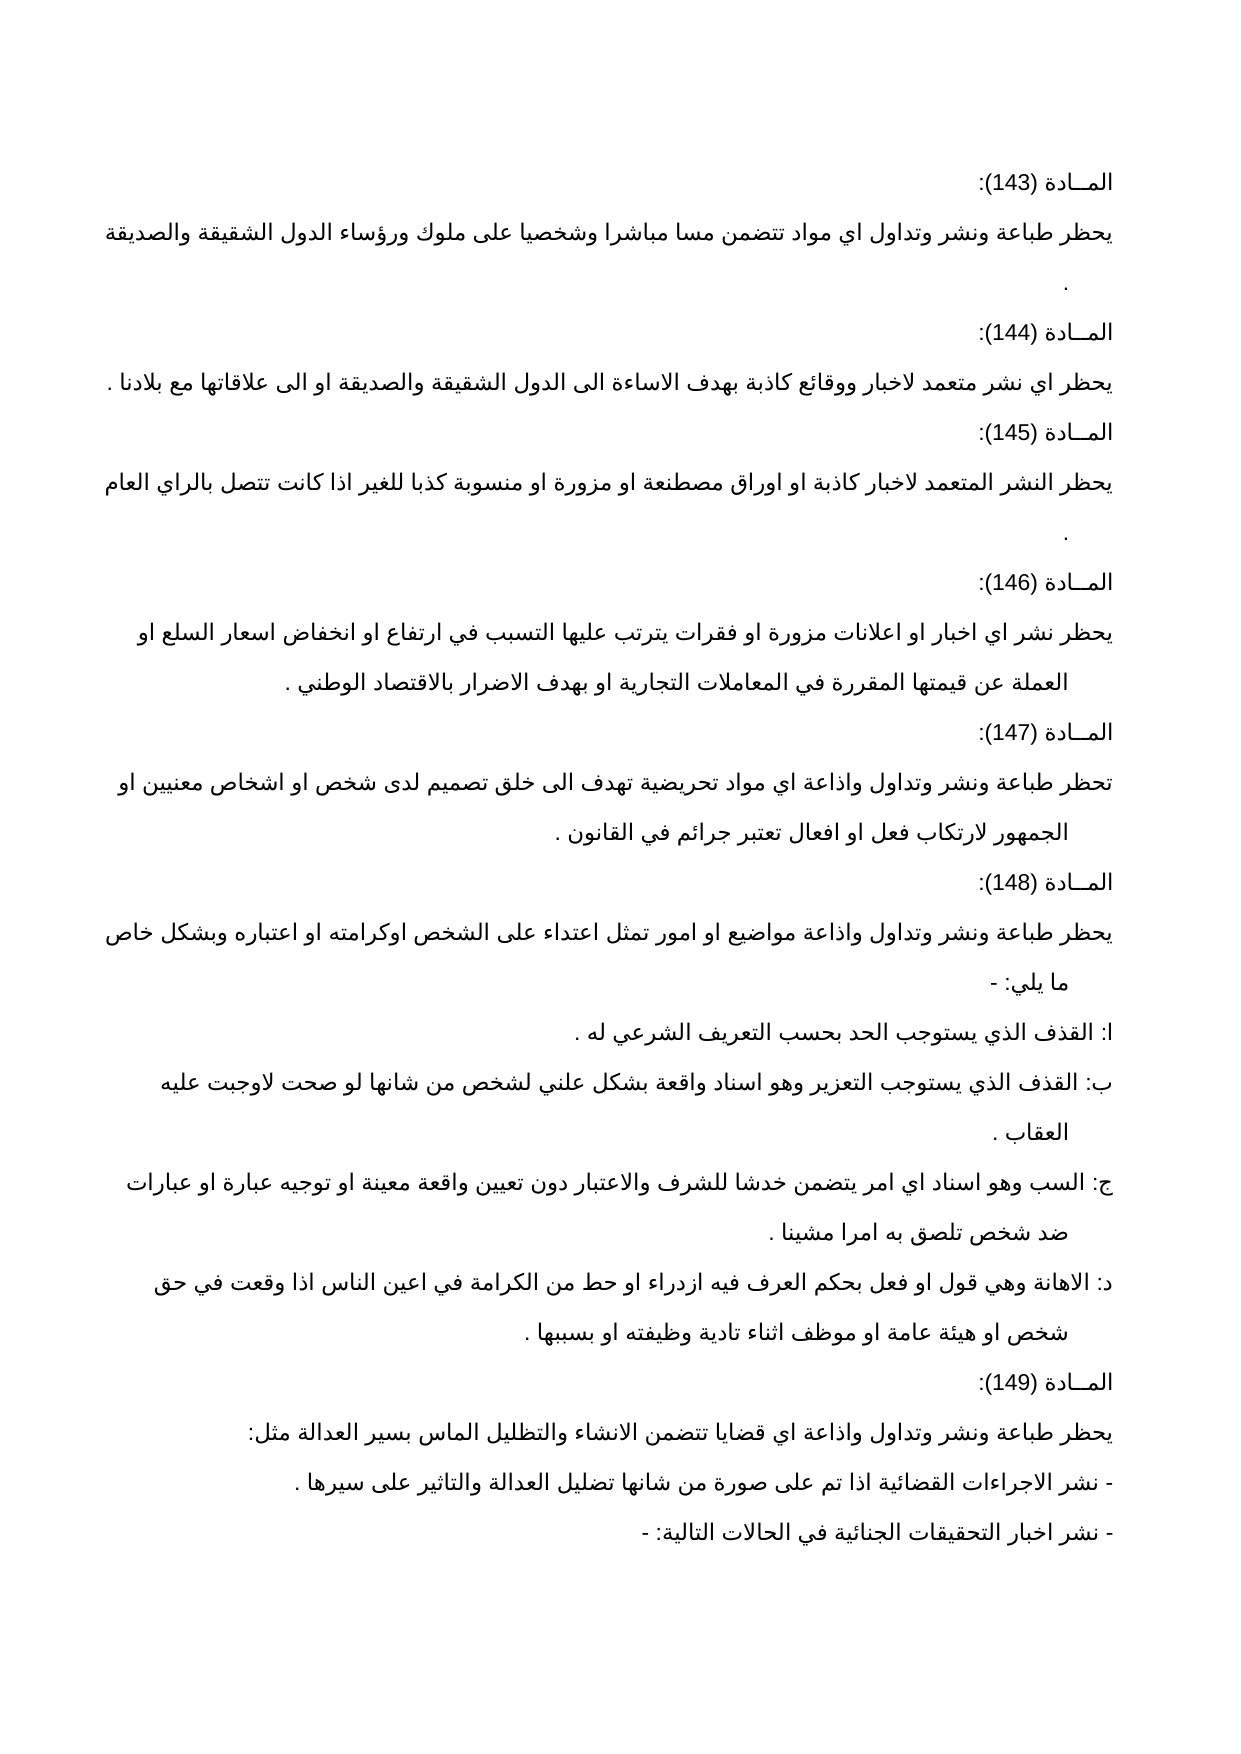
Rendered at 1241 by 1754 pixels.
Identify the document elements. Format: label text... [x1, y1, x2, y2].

text المــادة (146): [103, 550, 1113, 600]
text المــادة (143): [103, 150, 1113, 200]
text ب: القذف الذي يستوجب التعزير وهو اسناد واقعة بشكل علني لشخص من شانها لو صحت لاوجبت عليه العقاب . [103, 1050, 1113, 1150]
text يحظر طباعة ونشر وتداول واذاعة مواضيع او امور تمثل اعتداء على الشخص اوكرامته او اعتباره وبشكل خاص ما يلي: - [103, 900, 1113, 1000]
text يحظر النشر المتعمد لاخبار كاذبة او اوراق مصطنعة او مزورة او منسوبة كذبا للغير اذا كانت تتصل بالراي العام . [103, 450, 1113, 550]
text يحظر نشر اي اخبار او اعلانات مزورة او فقرات يترتب عليها التسبب في ارتفاع او انخفاض اسعار السلع او العملة عن قيمتها المقررة في المعاملات التجارية او بهدف الاضرار بالاقتصاد الوطني . [103, 600, 1113, 700]
text المــادة (148): [103, 850, 1113, 900]
text ا: القذف الذي يستوجب الحد بحسب التعريف الشرعي له . [103, 1000, 1113, 1050]
text - نشر اخبار التحقيقات الجنائية في الحالات التالية: - [103, 1500, 1113, 1550]
text - نشر الاجراءات القضائية اذا تم على صورة من شانها تضليل العدالة والتاثير على سيرها . [103, 1450, 1113, 1500]
text د: الاهانة وهي قول او فعل بحكم العرف فيه ازدراء او حط من الكرامة في اعين الناس اذا وقعت في حق شخص او هيئة عامة او موظف اثناء تادية وظيفته او بسببها . [103, 1250, 1113, 1350]
text يحظر طباعة ونشر وتداول اي مواد تتضمن مسا مباشرا وشخصيا على ملوك ورؤساء الدول الشقيقة والصديقة . [103, 200, 1113, 300]
text المــادة (144): [103, 300, 1113, 350]
text المــادة (147): [103, 700, 1113, 750]
text يحظر اي نشر متعمد لاخبار ووقائع كاذبة بهدف الاساءة الى الدول الشقيقة والصديقة او الى علاقاتها مع بلادنا . [103, 350, 1113, 400]
text المــادة (149): [103, 1350, 1113, 1400]
text تحظر طباعة ونشر وتداول واذاعة اي مواد تحريضية تهدف الى خلق تصميم لدى شخص او اشخاص معنيين او الجمهور لارتكاب فعل او افعال تعتبر جرائم في القانون . [103, 750, 1113, 850]
text يحظر طباعة ونشر وتداول واذاعة اي قضايا تتضمن الانشاء والتظليل الماس بسير العدالة مثل: [103, 1400, 1113, 1450]
text ج: السب وهو اسناد اي امر يتضمن خدشا للشرف والاعتبار دون تعيين واقعة معينة او توجيه عبارة او عبارات ضد شخص تلصق به امرا مشينا . [103, 1150, 1113, 1250]
text المــادة (145): [103, 400, 1113, 450]
